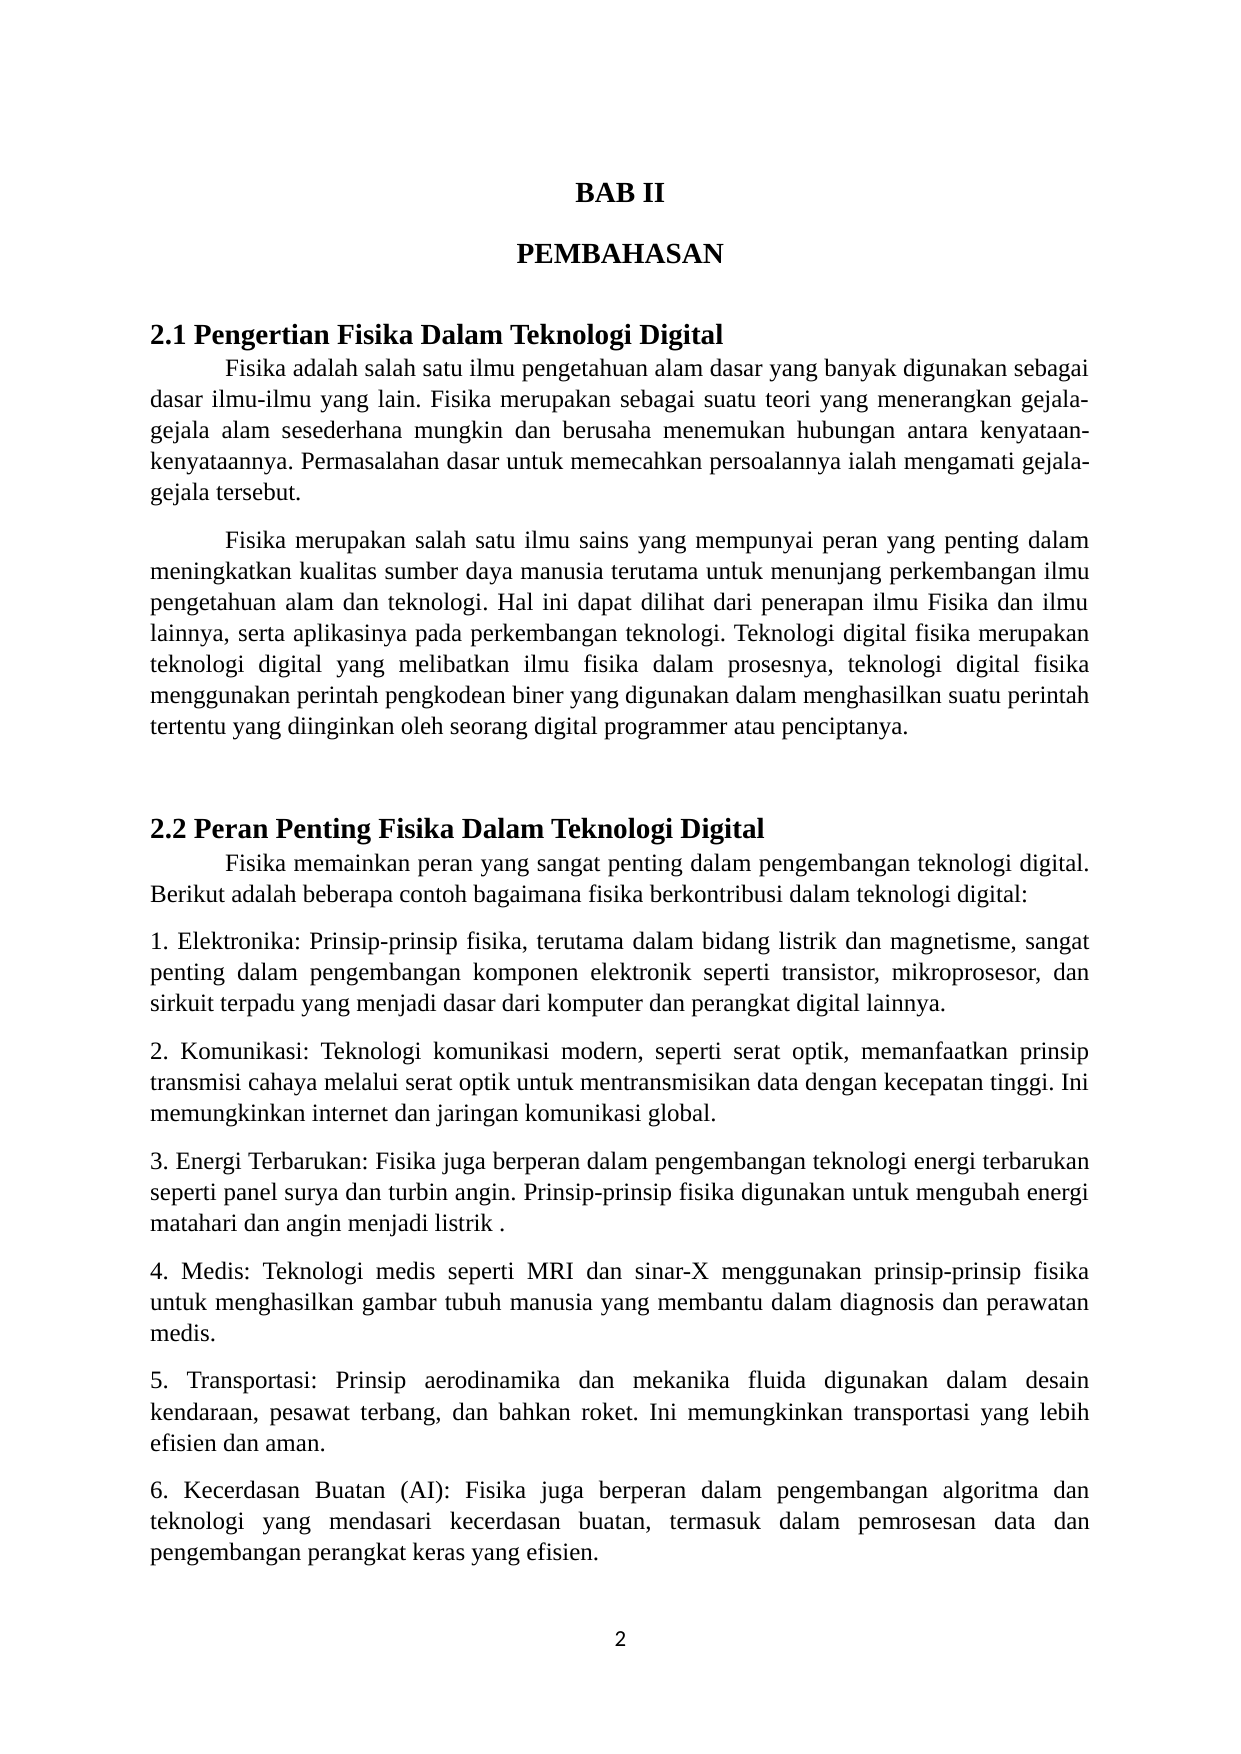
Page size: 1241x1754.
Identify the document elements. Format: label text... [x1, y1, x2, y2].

text Fisika adalah salah satu ilmu pengetahuan alam dasar yang banyak digunakan sebagai dasar ilmu-ilmu yang lain. Fisika merupakan sebagai suatu teori yang menerangkan gejala-gejala alam sesederhana mungkin dan berusaha menemukan hubungan antara kenyataan-kenyataannya. Permasalahan dasar untuk memecahkan persoalannya ialah mengamati gejala-gejala tersebut. [150, 353, 1090, 506]
text 3. Energi Terbarukan: Fisika juga berperan dalam pengembangan teknologi energi terbarukan seperti panel surya dan turbin angin. Prinsip-prinsip fisika digunakan untuk mengubah energi matahari dan angin menjadi listrik . [150, 1146, 1090, 1237]
text 4. Medis: Teknologi medis seperti MRI dan sinar-X menggunakan prinsip-prinsip fisika untuk menghasilkan gambar tubuh manusia yang membantu dalam diagnosis dan perawatan medis. [150, 1256, 1090, 1347]
subtitle BAB II [150, 175, 1090, 208]
subtitle PEMBAHASAN [150, 236, 1090, 270]
subtitle 2.1 Pengertian Fisika Dalam Teknologi Digital [150, 317, 1090, 350]
text Fisika merupakan salah satu ilmu sains yang mempunyai peran yang penting dalam meningkatkan kualitas sumber daya manusia terutama untuk menunjang perkembangan ilmu pengetahuan alam dan teknologi. Hal ini dapat dilihat dari penerapan ilmu Fisika dan ilmu lainnya, serta aplikasinya pada perkembangan teknologi. Teknologi digital fisika merupakan teknologi digital yang melibatkan ilmu fisika dalam prosesnya, teknologi digital fisika menggunakan perintah pengkodean biner yang digunakan dalam menghasilkan suatu perintah tertentu yang diinginkan oleh seorang digital programmer atau penciptanya. [150, 525, 1090, 740]
text 1. Elektronika: Prinsip-prinsip fisika, terutama dalam bidang listrik dan magnetisme, sangat penting dalam pengembangan komponen elektronik seperti transistor, mikroprosesor, dan sirkuit terpadu yang menjadi dasar dari komputer dan perangkat digital lainnya. [150, 926, 1090, 1017]
text 5. Transportasi: Prinsip aerodinamika dan mekanika fluida digunakan dalam desain kendaraan, pesawat terbang, dan bahkan roket. Ini memungkinkan transportasi yang lebih efisien dan aman. [150, 1366, 1090, 1456]
text 6. Kecerdasan Buatan (AI): Fisika juga berperan dalam pengembangan algoritma dan teknologi yang mendasari kecerdasan buatan, termasuk dalam pemrosesan data dan pengembangan perangkat keras yang efisien. [150, 1475, 1090, 1566]
text 2. Komunikasi: Teknologi komunikasi modern, seperti serat optik, memanfaatkan prinsip transmisi cahaya melalui serat optik untuk mentransmisikan data dengan kecepatan tinggi. Ini memungkinkan internet dan jaringan komunikasi global. [150, 1036, 1090, 1127]
text Fisika memainkan peran yang sangat penting dalam pengembangan teknologi digital. Berikut adalah beberapa contoh bagaimana fisika berkontribusi dalam teknologi digital: [150, 848, 1090, 907]
subtitle 2.2 Peran Penting Fisika Dalam Teknologi Digital [150, 812, 1090, 845]
